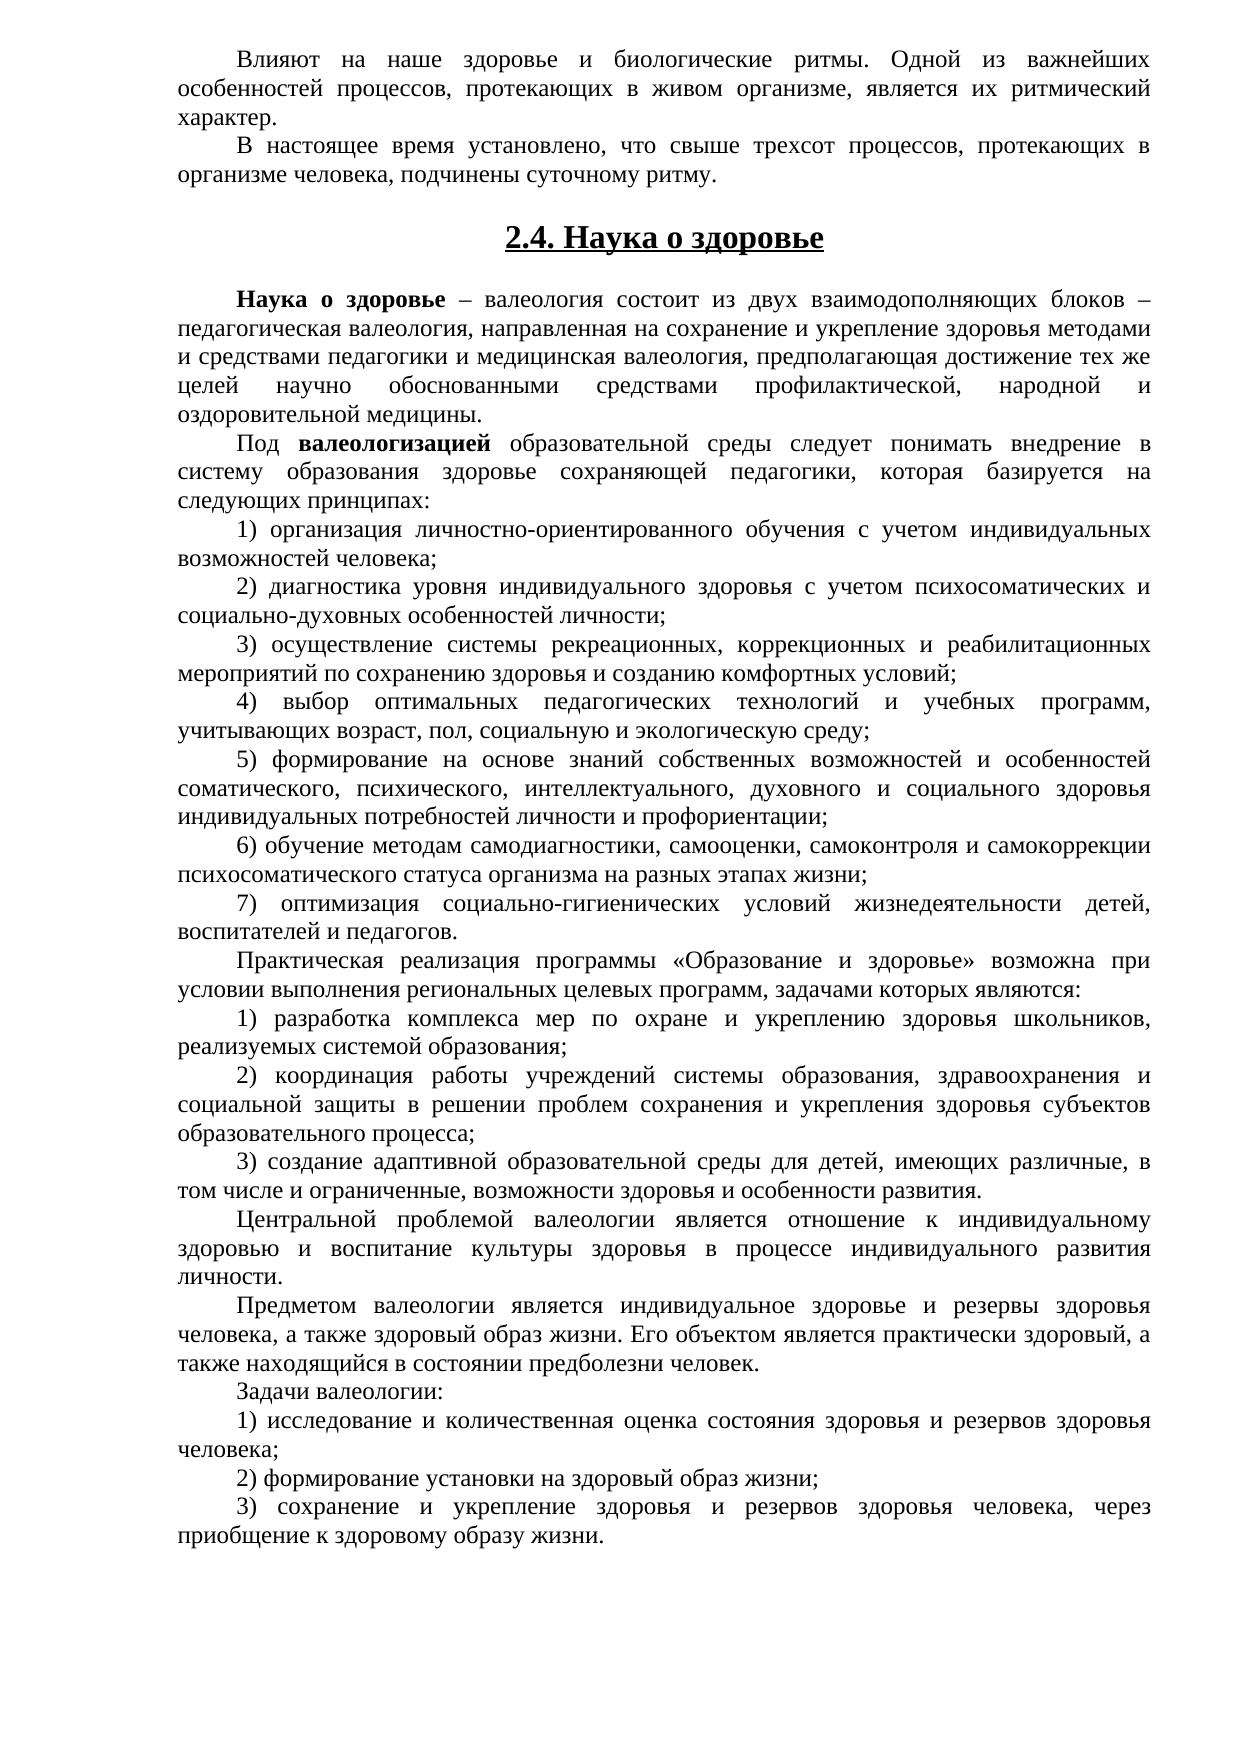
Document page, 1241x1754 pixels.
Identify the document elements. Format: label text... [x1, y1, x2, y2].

text Центральной проблемой валеологии является отношение к индивидуальному здоровью и воспитание культуры здоровья в процессе индивидуального развития личности. [177, 1204, 1152, 1290]
text 1) исследование и количественная оценка состояния здоровья и резервов здоровья человека; [177, 1405, 1152, 1463]
text Практическая реализация программы «Образование и здоровье» возможна при условии выполнения региональных целевых программ, задачами которых являются: [177, 945, 1152, 1003]
text Предметом валеологии является индивидуальное здоровье и резервы здоровья человека, а также здоровый образ жизни. Его объектом является практически здоровый, а также находящийся в состоянии предболезни человек. [177, 1290, 1152, 1376]
text 3) сохранение и укрепление здоровья и резервов здоровья человека, через приобщение к здоровому образу жизни. [177, 1491, 1152, 1549]
text 2.4. Наука о здоровье [177, 217, 1152, 255]
text 1) разработка комплекса мер по охране и укреплению здоровья школьников, реализуемых системой образования; [177, 1003, 1152, 1060]
text 4) выбор оптимальных педагогических технологий и учебных программ, учитывающих возраст, пол, социальную и экологическую среду; [177, 686, 1152, 744]
text В настоящее время установлено, что свыше трехсот процессов, протекающих в организме человека, подчинены суточному ритму. [177, 131, 1152, 188]
text 3) осуществление системы рекреационных, коррекционных и реабилитационных мероприятий по сохранению здоровья и созданию комфортных условий; [177, 629, 1152, 686]
text 5) формирование на основе знаний собственных возможностей и особенностей соматического, психического, интеллектуального, духовного и социального здоровья индивидуальных потребностей личности и профориентации; [177, 744, 1152, 830]
text 2) координация работы учреждений системы образования, здравоохранения и социальной защиты в решении проблем сохранения и укрепления здоровья субъектов образовательного процесса; [177, 1060, 1152, 1146]
text 6) обучение методам самодиагностики, самооценки, самоконтроля и самокоррекции психосоматического статуса организма на разных этапах жизни; [177, 830, 1152, 888]
text 1) организация личностно-ориентированного обучения с учетом индивидуальных возможностей человека; [177, 514, 1152, 571]
text Наука о здоровье – валеология состоит из двух взаимодополняющих блоков – педагогическая валеология, направленная на сохранение и укрепление здоровья методами и средствами педагогики и медицинская валеология, предполагающая достижение тех же целей научно обоснованными средствами профилактической, народной и оздоровительной медицины. [177, 284, 1152, 428]
text 2) диагностика уровня индивидуального здоровья с учетом психосоматических и социально-духовных особенностей личности; [177, 571, 1152, 629]
text Влияют на наше здоровье и биологические ритмы. Одной из важнейших особенностей процессов, протекающих в живом организме, является их ритмический характер. [177, 44, 1152, 131]
text Под валеологизацией образовательной среды следует понимать внедрение в систему образования здоровье сохраняющей педагогики, которая базируется на следующих принципах: [177, 428, 1152, 514]
text Задачи валеологии: [177, 1376, 1152, 1405]
text 2) формирование установки на здоровый образ жизни; [177, 1463, 1152, 1491]
text 7) оптимизация социально-гигиенических условий жизнедеятельности детей, воспитателей и педагогов. [177, 888, 1152, 945]
text 3) создание адаптивной образовательной среды для детей, имеющих различные, в том числе и ограниченные, возможности здоровья и особенности развития. [177, 1146, 1152, 1204]
